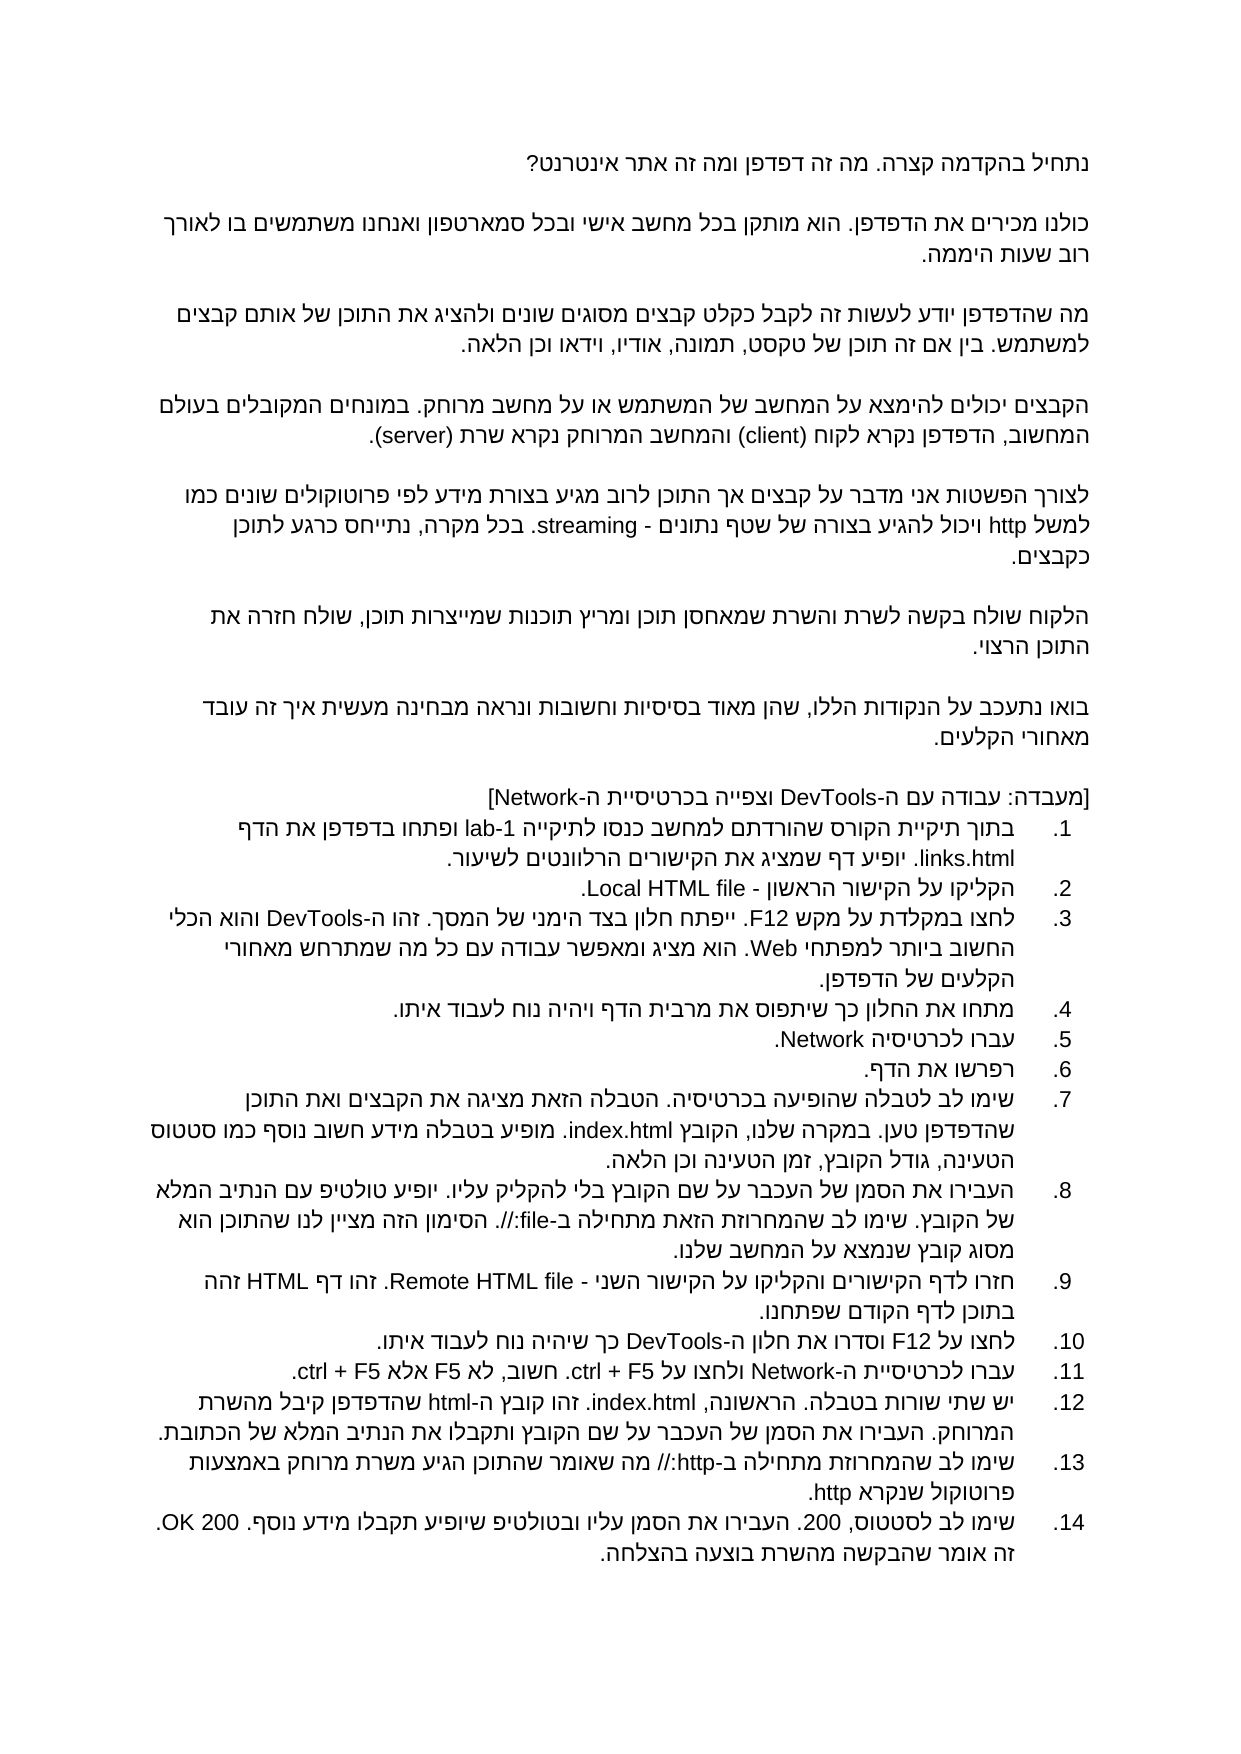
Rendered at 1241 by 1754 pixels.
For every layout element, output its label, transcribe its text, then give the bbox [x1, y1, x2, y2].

text מה שהדפדפן יודע לעשות זה לקבל כקלט קבצים מסוגים שונים ולהציג את התוכן של אותם קבצים למשתמש. בין אם זה תוכן של טקסט, תמונה, אודיו, וידאו וכן הלאה. [150, 301, 1090, 358]
list עברו לכרטיסיה Network. [150, 1026, 1053, 1052]
text לצורך הפשטות אני מדבר על קבצים אך התוכן לרוב מגיע בצורת מידע לפי פרוטוקולים שונים כמו למשל http ויכול להגיע בצורה של שטף נתונים - streaming. בכל מקרה, נתייחס כרגע לתוכן כקבצים. [150, 482, 1090, 569]
text כולנו מכירים את הדפדפן. הוא מותקן בכל מחשב אישי ובכל סמארטפון ואנחנו משתמשים בו לאורך רוב שעות היממה. [150, 210, 1090, 267]
list חזרו לדף הקישורים והקליקו על הקישור השני - Remote HTML file. זהו דף HTML זהה בתוכן לדף הקודם שפתחנו. [150, 1268, 1053, 1324]
list לחצו על F12 וסדרו את חלון ה-DevTools כך שיהיה נוח לעבוד איתו. [150, 1328, 1053, 1354]
list מתחו את החלון כך שיתפוס את מרבית הדף ויהיה נוח לעבוד איתו. [150, 996, 1053, 1022]
list שימו לב לטבלה שהופיעה בכרטיסיה. הטבלה הזאת מציגה את הקבצים ואת התוכן שהדפדפן טען. במקרה שלנו, הקובץ index.html. מופיע בטבלה מידע חשוב נוסף כמו סטטוס הטעינה, גודל הקובץ, זמן הטעינה וכן הלאה. [150, 1086, 1053, 1173]
list יש שתי שורות בטבלה. הראשונה, index.html. זהו קובץ ה-html שהדפדפן קיבל מהשרת המרוחק. העבירו את הסמן של העכבר על שם הקובץ ותקבלו את הנתיב המלא של הכתובת. [150, 1388, 1053, 1445]
text נתחיל בהקדמה קצרה. מה זה דפדפן ומה זה אתר אינטרנט? [150, 150, 1090, 176]
list העבירו את הסמן של העכבר על שם הקובץ בלי להקליק עליו. יופיע טולטיפ עם הנתיב המלא של הקובץ. שימו לב שהמחרוזת הזאת מתחילה ב-file://. הסימון הזה מציין לנו שהתוכן הוא מסוג קובץ שנמצא על המחשב שלנו. [150, 1177, 1053, 1264]
text בואו נתעכב על הנקודות הללו, שהן מאוד בסיסיות וחשובות ונראה מבחינה מעשית איך זה עובד מאחורי הקלעים. [150, 694, 1090, 750]
list עברו לכרטיסיית ה-Network ולחצו על ctrl + F5. חשוב, לא F5 אלא ctrl + F5. [150, 1358, 1053, 1385]
text [מעבדה: עבודה עם ה-DevTools וצפייה בכרטיסיית ה-Network] [150, 784, 1090, 811]
text הקבצים יכולים להימצא על המחשב של המשתמש או על מחשב מרוחק. במונחים המקובלים בעולם המחשוב, הדפדפן נקרא לקוח (client) והמחשב המרוחק נקרא שרת (server). [150, 392, 1090, 448]
list שימו לב לסטטוס, 200. העבירו את הסמן עליו ובטולטיפ שיופיע תקבלו מידע נוסף. 200 OK. זה אומר שהבקשה מהשרת בוצעה בהצלחה. [150, 1509, 1053, 1566]
text הלקוח שולח בקשה לשרת והשרת שמאחסן תוכן ומריץ תוכנות שמייצרות תוכן, שולח חזרה את התוכן הרצוי. [150, 603, 1090, 660]
list לחצו במקלדת על מקש F12. ייפתח חלון בצד הימני של המסך. זהו ה-DevTools והוא הכלי החשוב ביותר למפתחי Web. הוא מציג ומאפשר עבודה עם כל מה שמתרחש מאחורי הקלעים של הדפדפן. [150, 905, 1053, 992]
list בתוך תיקיית הקורס שהורדתם למחשב כנסו לתיקייה lab-1 ופתחו בדפדפן את הדף links.html. יופיע דף שמציג את הקישורים הרלוונטים לשיעור. [150, 814, 1053, 871]
list הקליקו על הקישור הראשון - Local HTML file. [150, 875, 1053, 901]
list שימו לב שהמחרוזת מתחילה ב-http:// מה שאומר שהתוכן הגיע משרת מרוחק באמצעות פרוטוקול שנקרא http. [150, 1449, 1053, 1506]
list רפרשו את הדף. [150, 1056, 1053, 1083]
